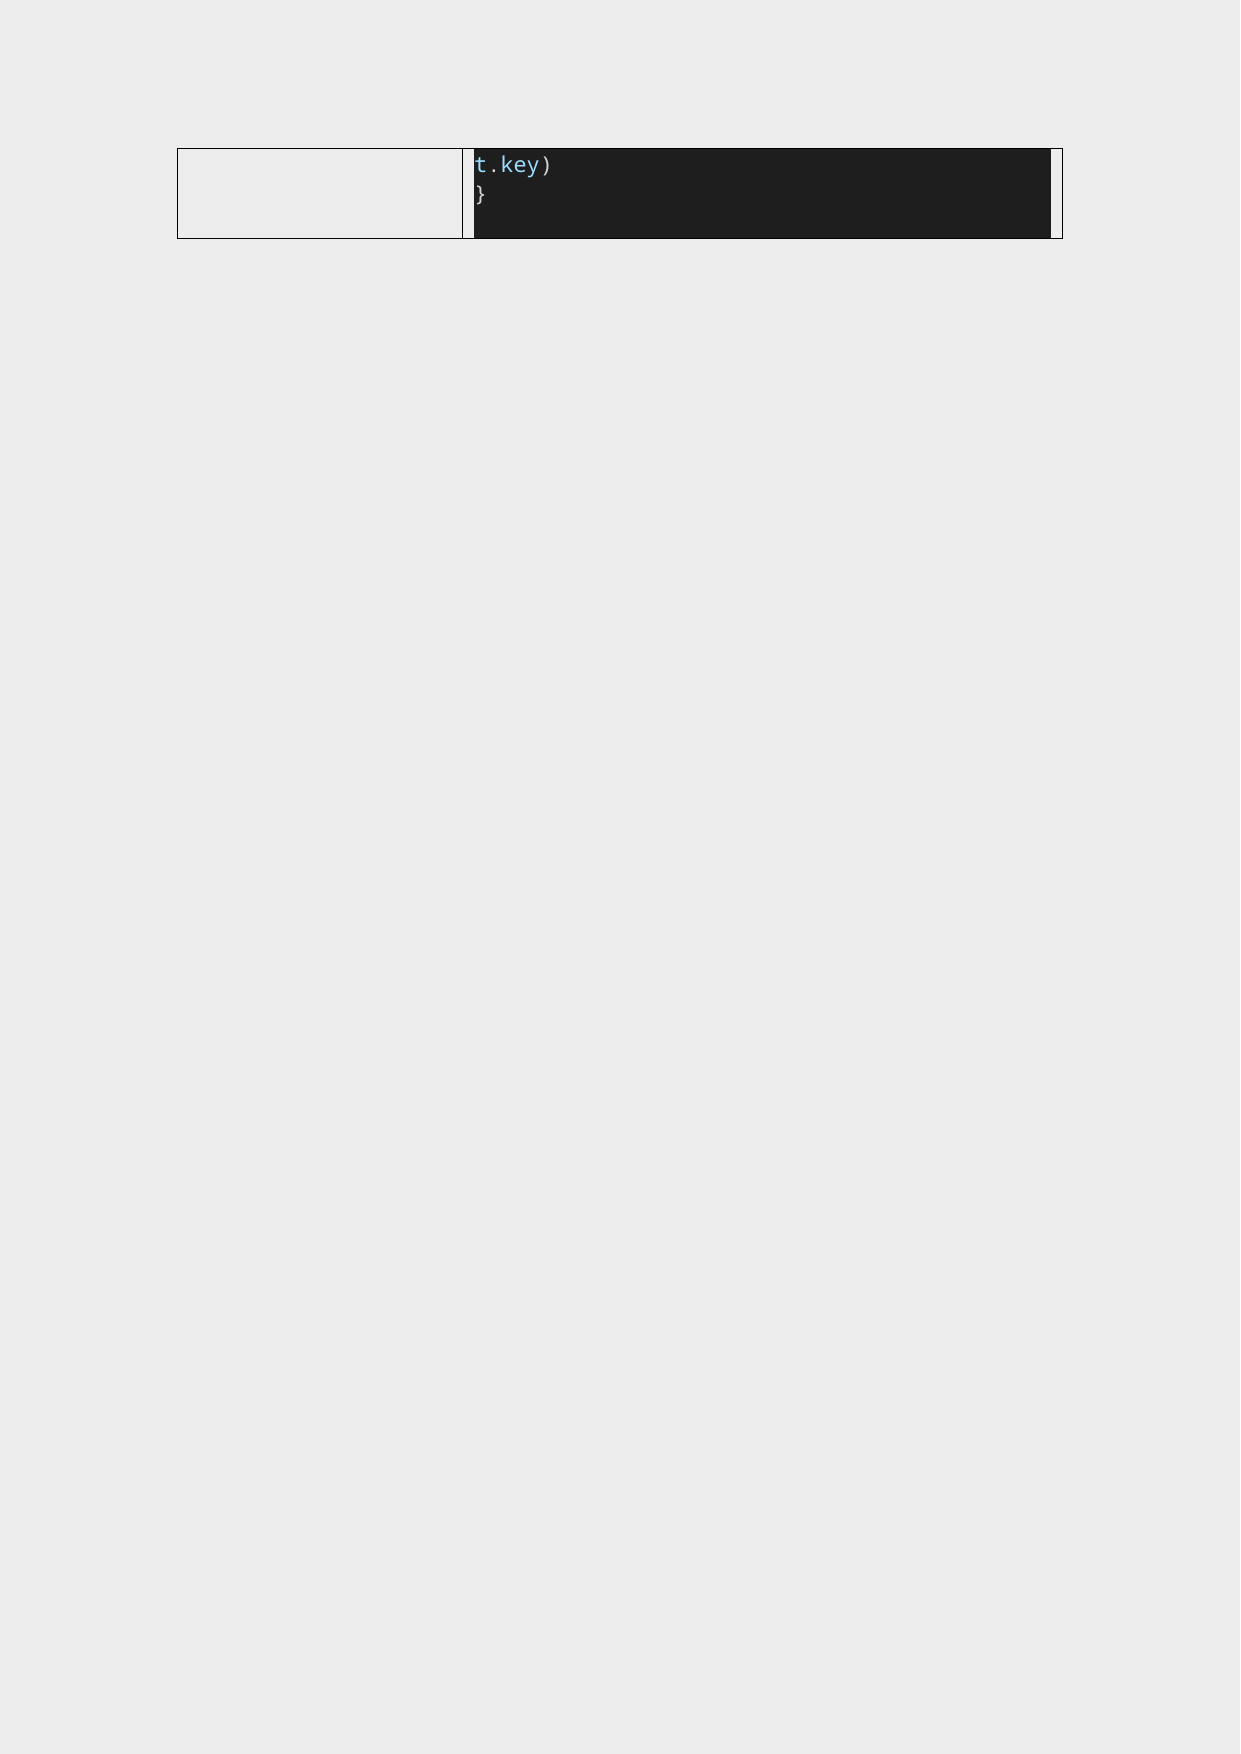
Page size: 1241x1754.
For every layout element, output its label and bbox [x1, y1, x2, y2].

table_cell [178, 149, 462, 238]
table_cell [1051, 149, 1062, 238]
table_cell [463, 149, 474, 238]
